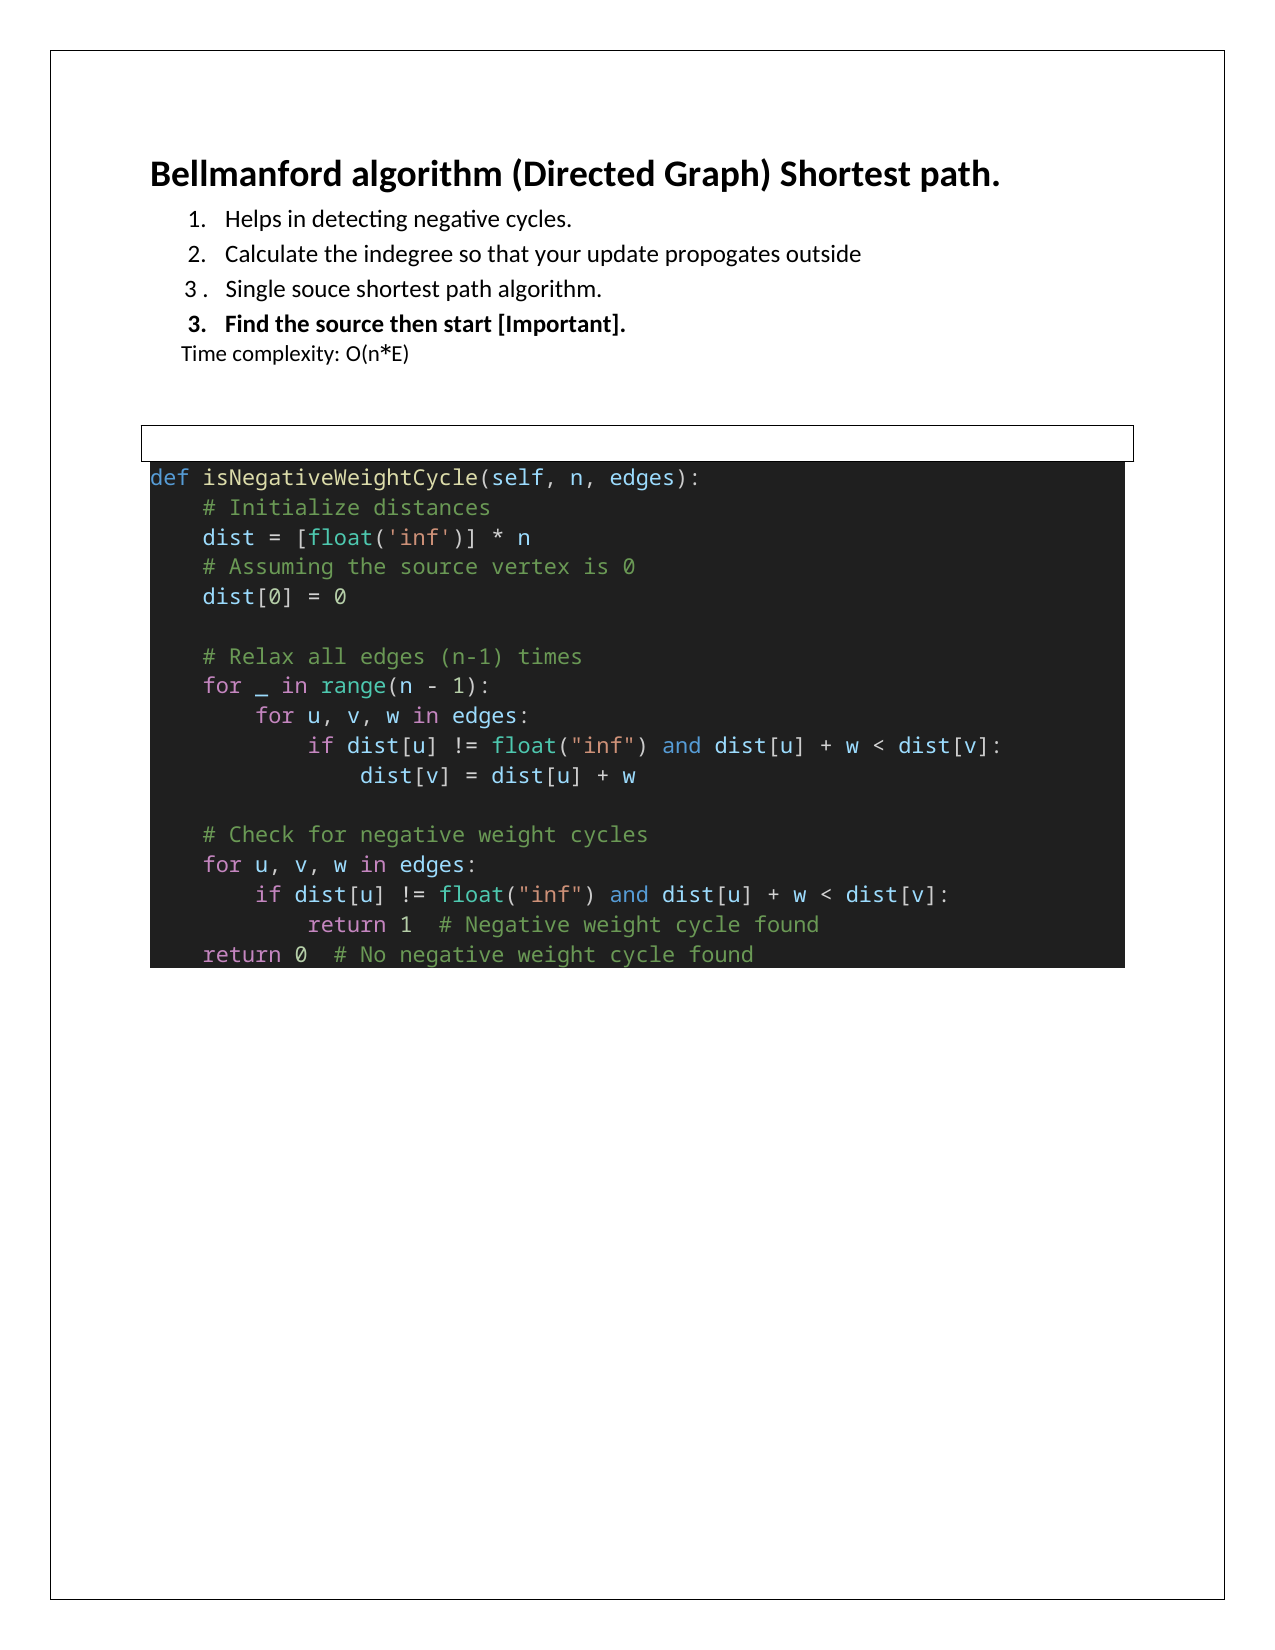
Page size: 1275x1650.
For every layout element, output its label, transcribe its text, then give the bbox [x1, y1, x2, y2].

text if dist[u] != float("inf") and dist[u] + w < dist[v]: [150, 730, 1125, 760]
text dist[0] = 0 [150, 581, 1125, 611]
text # Check for negative weight cycles [150, 819, 1125, 849]
text def isNegativeWeightCycle(self, n, edges): [150, 462, 1125, 492]
text # Relax all edges (n-1) times [150, 641, 1125, 671]
text dist[v] = dist[u] + w [150, 760, 1125, 790]
list Calculate the indegree so that your update propogates outside [187, 238, 1125, 268]
text return 0 # No negative weight cycle found [150, 939, 1125, 968]
text # Assuming the source vertex is 0 [150, 551, 1125, 581]
list Find the source then start [Important]. [187, 308, 1125, 338]
text # Initialize distances [150, 492, 1125, 522]
list Helps in detecting negative cycles. [187, 203, 1125, 233]
text Bellmanford algorithm (Directed Graph) Shortest path. [150, 150, 1125, 196]
text for _ in range(n - 1): [150, 671, 1125, 700]
text return 1 # Negative weight cycle found [150, 909, 1125, 939]
text if dist[u] != float("inf") and dist[u] + w < dist[v]: [150, 879, 1125, 909]
text 3 . Single souce shortest path algorithm. [150, 273, 1125, 303]
text for u, v, w in edges: [150, 849, 1125, 879]
text for u, v, w in edges: [150, 700, 1125, 730]
text Time complexity: O(n*E) [150, 338, 1125, 367]
text dist = [float('inf')] * n [150, 522, 1125, 551]
